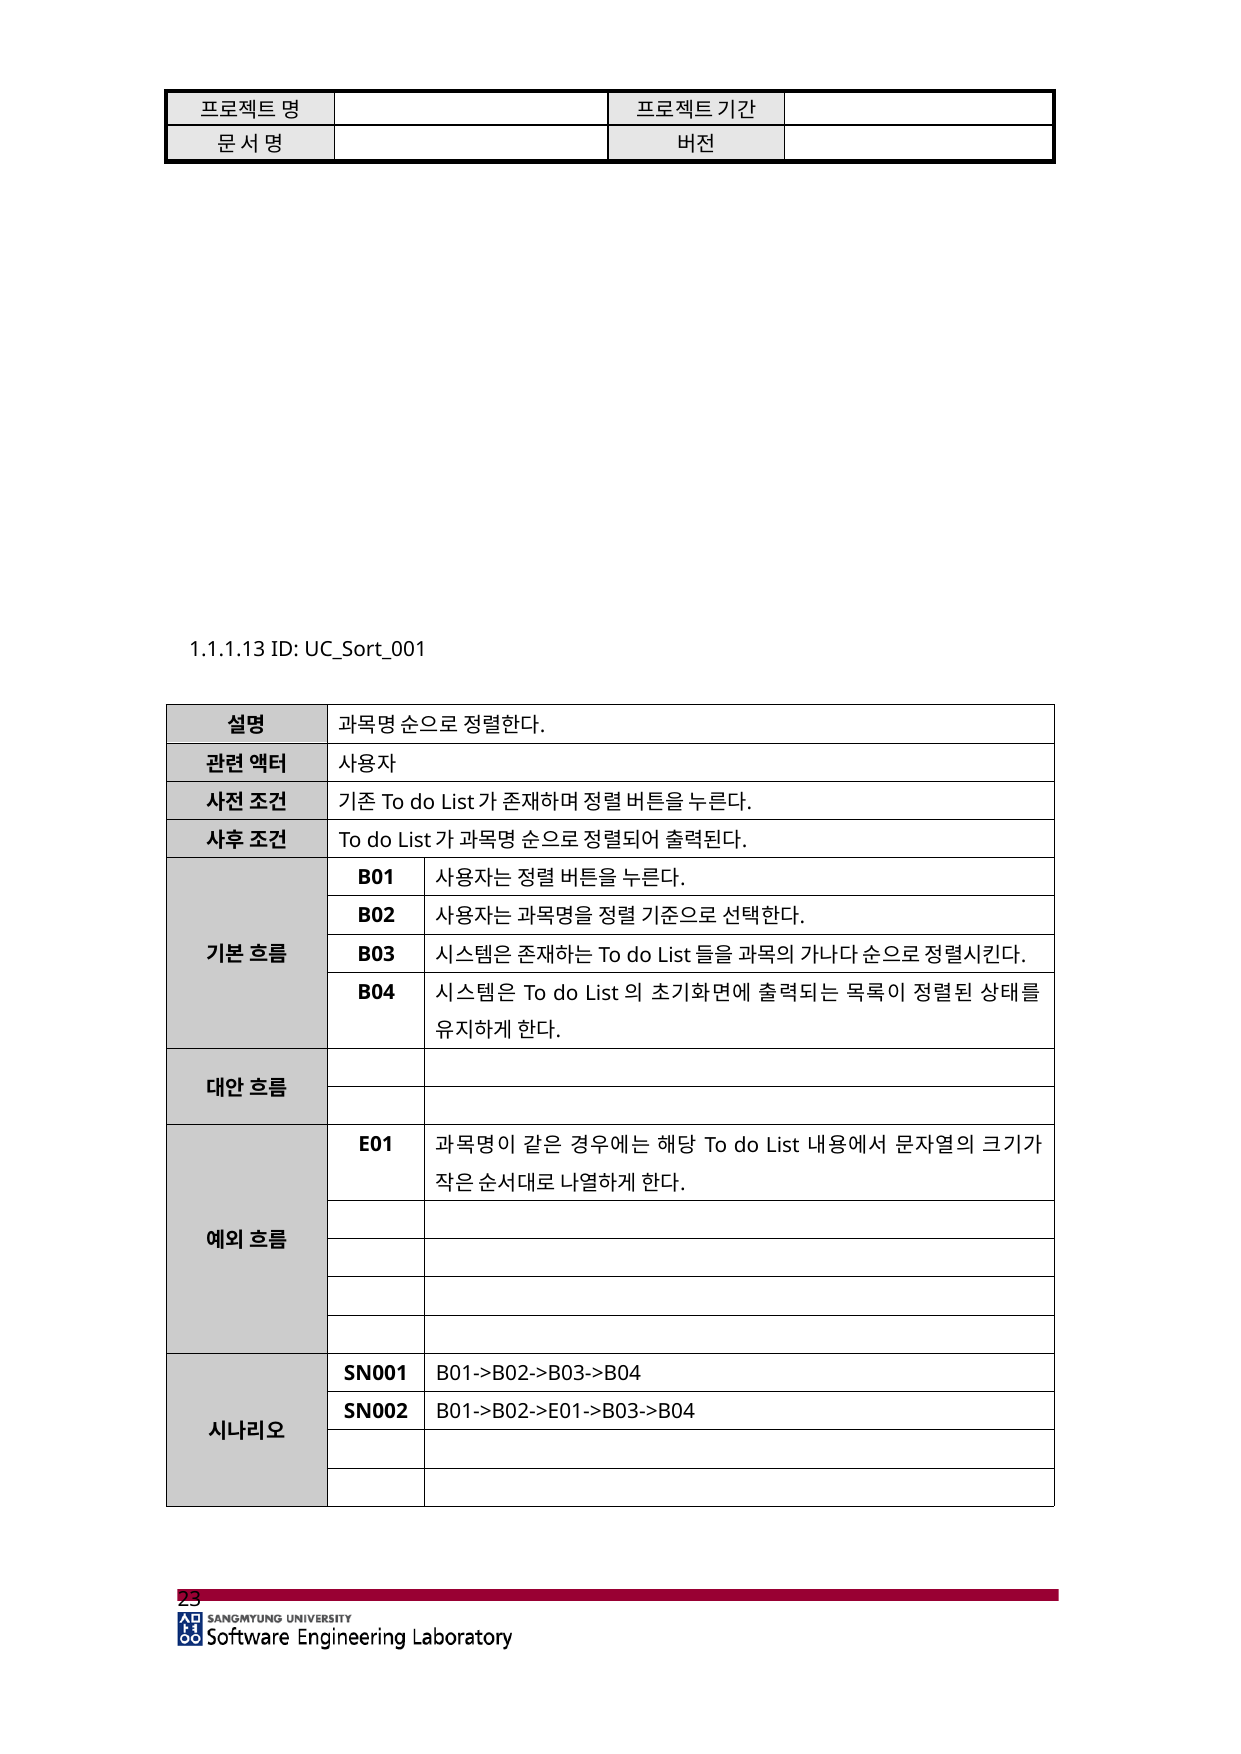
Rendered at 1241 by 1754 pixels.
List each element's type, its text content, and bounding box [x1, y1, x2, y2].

table_cell To do List가 과목명 순으로 정렬되어 출력된다. [328, 820, 1054, 857]
table_cell [328, 1277, 424, 1314]
table_cell [328, 1430, 424, 1467]
table_cell B01 [328, 858, 424, 895]
table_cell 기본 흐름 [167, 858, 327, 1048]
table_cell [425, 1469, 1054, 1506]
table_cell [328, 1049, 424, 1086]
table_cell 대안 흐름 [167, 1049, 327, 1124]
table_cell [328, 1469, 424, 1506]
table_cell [425, 1049, 1054, 1086]
table_cell 시나리오 [167, 1354, 327, 1506]
table_cell E01 [328, 1125, 424, 1200]
table_cell B02 [328, 896, 424, 934]
table_cell B01->B02->E01->B03->B04 [425, 1392, 1054, 1429]
table_cell 사후 조건 [167, 820, 327, 857]
table_cell [425, 1087, 1054, 1124]
table_cell [328, 1201, 424, 1238]
table_cell 사용자 [328, 744, 1054, 781]
table_cell [328, 1316, 424, 1353]
text ID: UC_Sort_001 [189, 629, 1063, 667]
table_cell [425, 1277, 1054, 1314]
table_cell [425, 1239, 1054, 1276]
table_cell [425, 1430, 1054, 1467]
table_cell [425, 1201, 1054, 1238]
table_cell 예외 흐름 [167, 1125, 327, 1353]
table_cell B04 [328, 973, 424, 1048]
table_cell 기존 To do List가 존재하며 정렬 버튼을 누른다. [328, 782, 1054, 819]
table_cell B01->B02->B03->B04 [425, 1354, 1054, 1391]
table_cell 사용자는 과목명을 정렬 기준으로 선택한다. [425, 896, 1054, 934]
table_header 설명 [167, 705, 327, 742]
table_cell [328, 1087, 424, 1124]
table_cell SN001 [328, 1354, 424, 1391]
table_cell SN002 [328, 1392, 424, 1429]
table_cell [328, 1239, 424, 1276]
table_header 과목명 순으로 정렬한다. [328, 705, 1054, 742]
table_cell [425, 1316, 1054, 1353]
picture [177, 1612, 515, 1651]
table_cell 사용자는 정렬 버튼을 누른다. [425, 858, 1054, 895]
table_cell 과목명이 같은 경우에는 해당 To do List 내용에서 문자열의 크기가 작은 순서대로 나열하게 한다. [425, 1125, 1054, 1200]
table_cell B03 [328, 935, 424, 972]
table_cell 관련 액터 [167, 744, 327, 781]
table_cell 시스템은 To do List의 초기화면에 출력되는 목록이 정렬된 상태를 유지하게 한다. [425, 973, 1054, 1048]
table_cell 사전 조건 [167, 782, 327, 819]
table_cell 시스템은 존재하는 To do List들을 과목의 가나다 순으로 정렬시킨다. [425, 935, 1054, 972]
